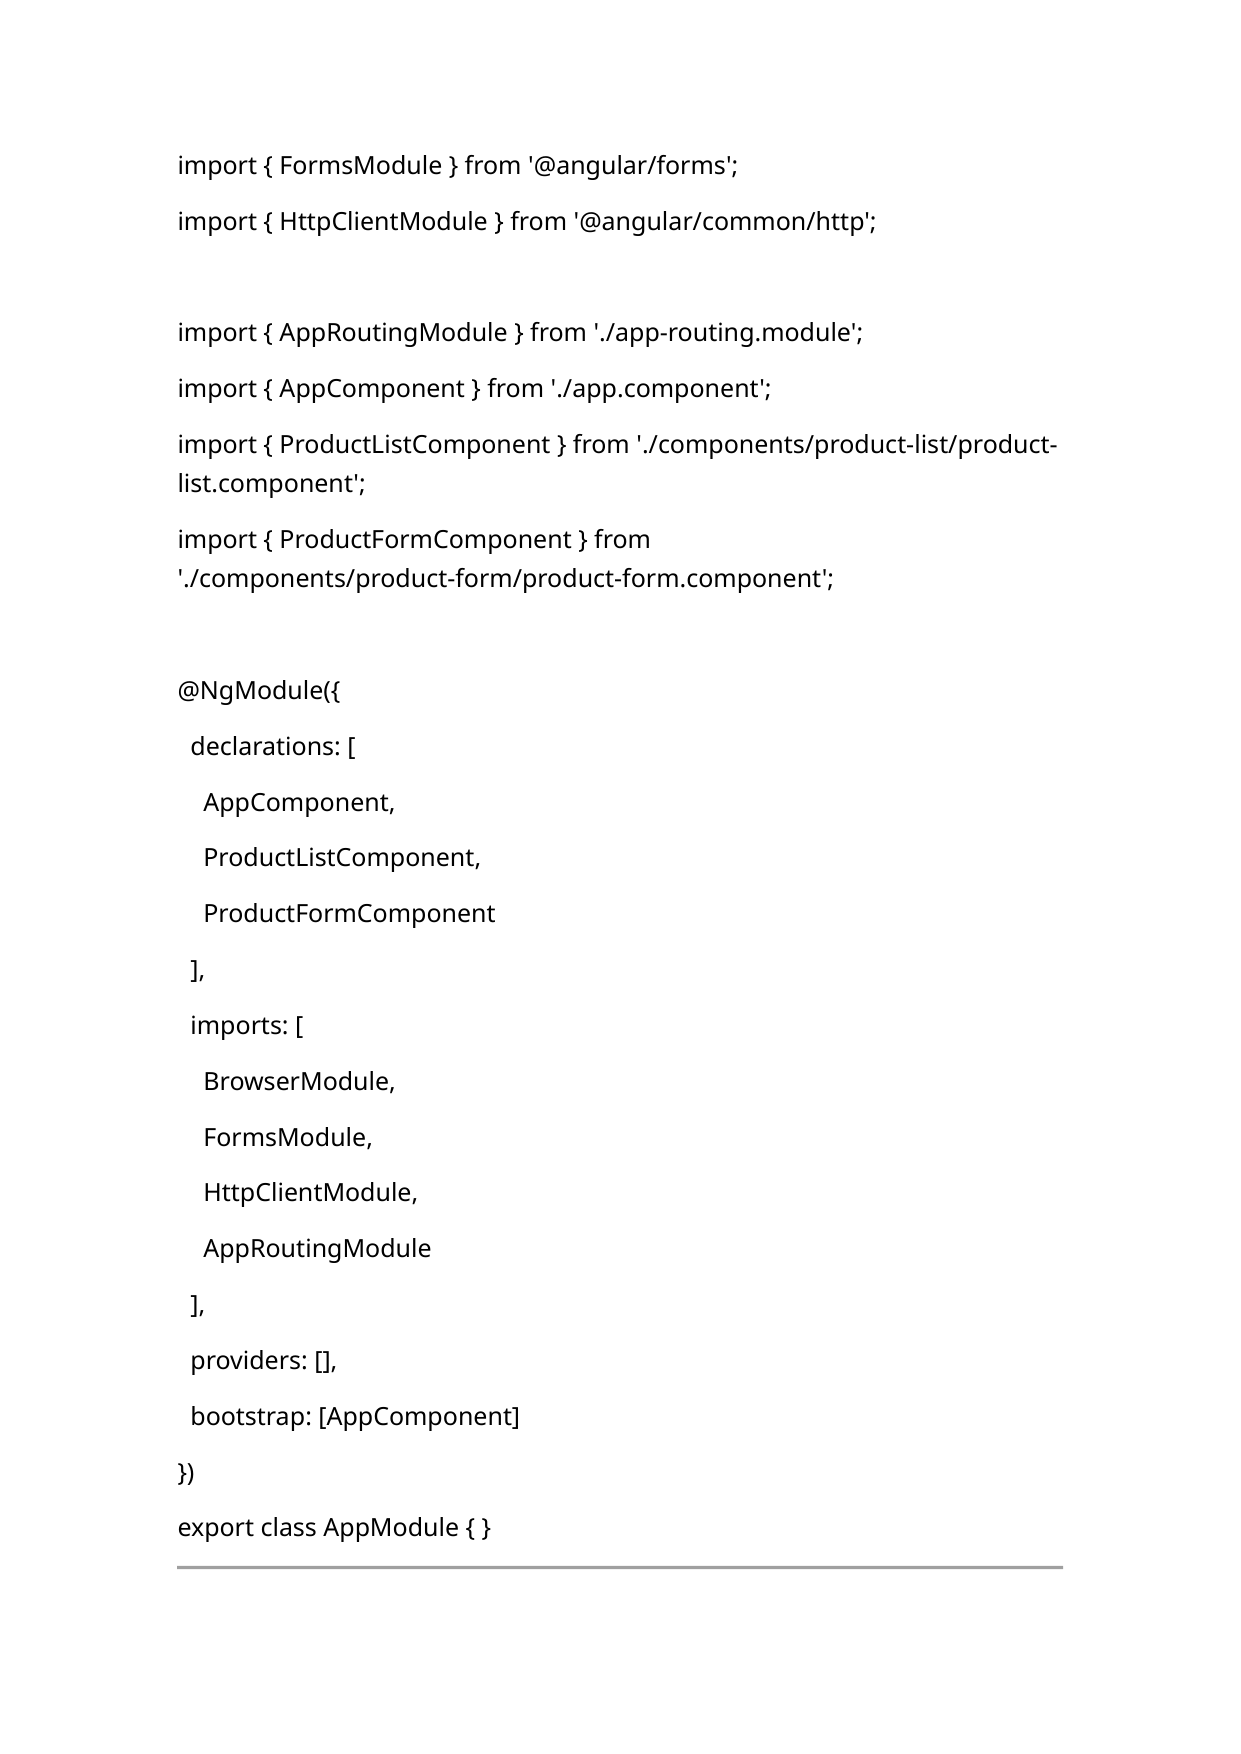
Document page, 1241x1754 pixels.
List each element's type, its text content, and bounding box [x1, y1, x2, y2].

text import { AppRoutingModule } from './app-routing.module'; [177, 315, 1063, 349]
text import { FormsModule } from '@angular/forms'; [177, 148, 1063, 182]
text bootstrap: [AppComponent] [177, 1398, 1063, 1432]
text import { HttpClientModule } from '@angular/common/http'; [177, 203, 1063, 237]
text import { ProductListComponent } from './components/product-list/product-list.component'; [177, 427, 1063, 500]
text @NgModule({ [177, 673, 1063, 707]
text FormsModule, [177, 1119, 1063, 1153]
text BrowserModule, [177, 1063, 1063, 1097]
text AppComponent, [177, 784, 1063, 818]
text providers: [], [177, 1343, 1063, 1377]
text HttpClientModule, [177, 1175, 1063, 1209]
text ProductListComponent, [177, 840, 1063, 874]
text ], [177, 952, 1063, 986]
text AppRoutingModule [177, 1231, 1063, 1265]
text }) [177, 1454, 1063, 1488]
text export class AppModule { } [177, 1510, 1063, 1544]
text ], [177, 1287, 1063, 1321]
text ProductFormComponent [177, 896, 1063, 930]
text declarations: [ [177, 728, 1063, 762]
text import { AppComponent } from './app.component'; [177, 371, 1063, 405]
text import { ProductFormComponent } from './components/product-form/product-form.component'; [177, 522, 1063, 595]
text imports: [ [177, 1008, 1063, 1042]
